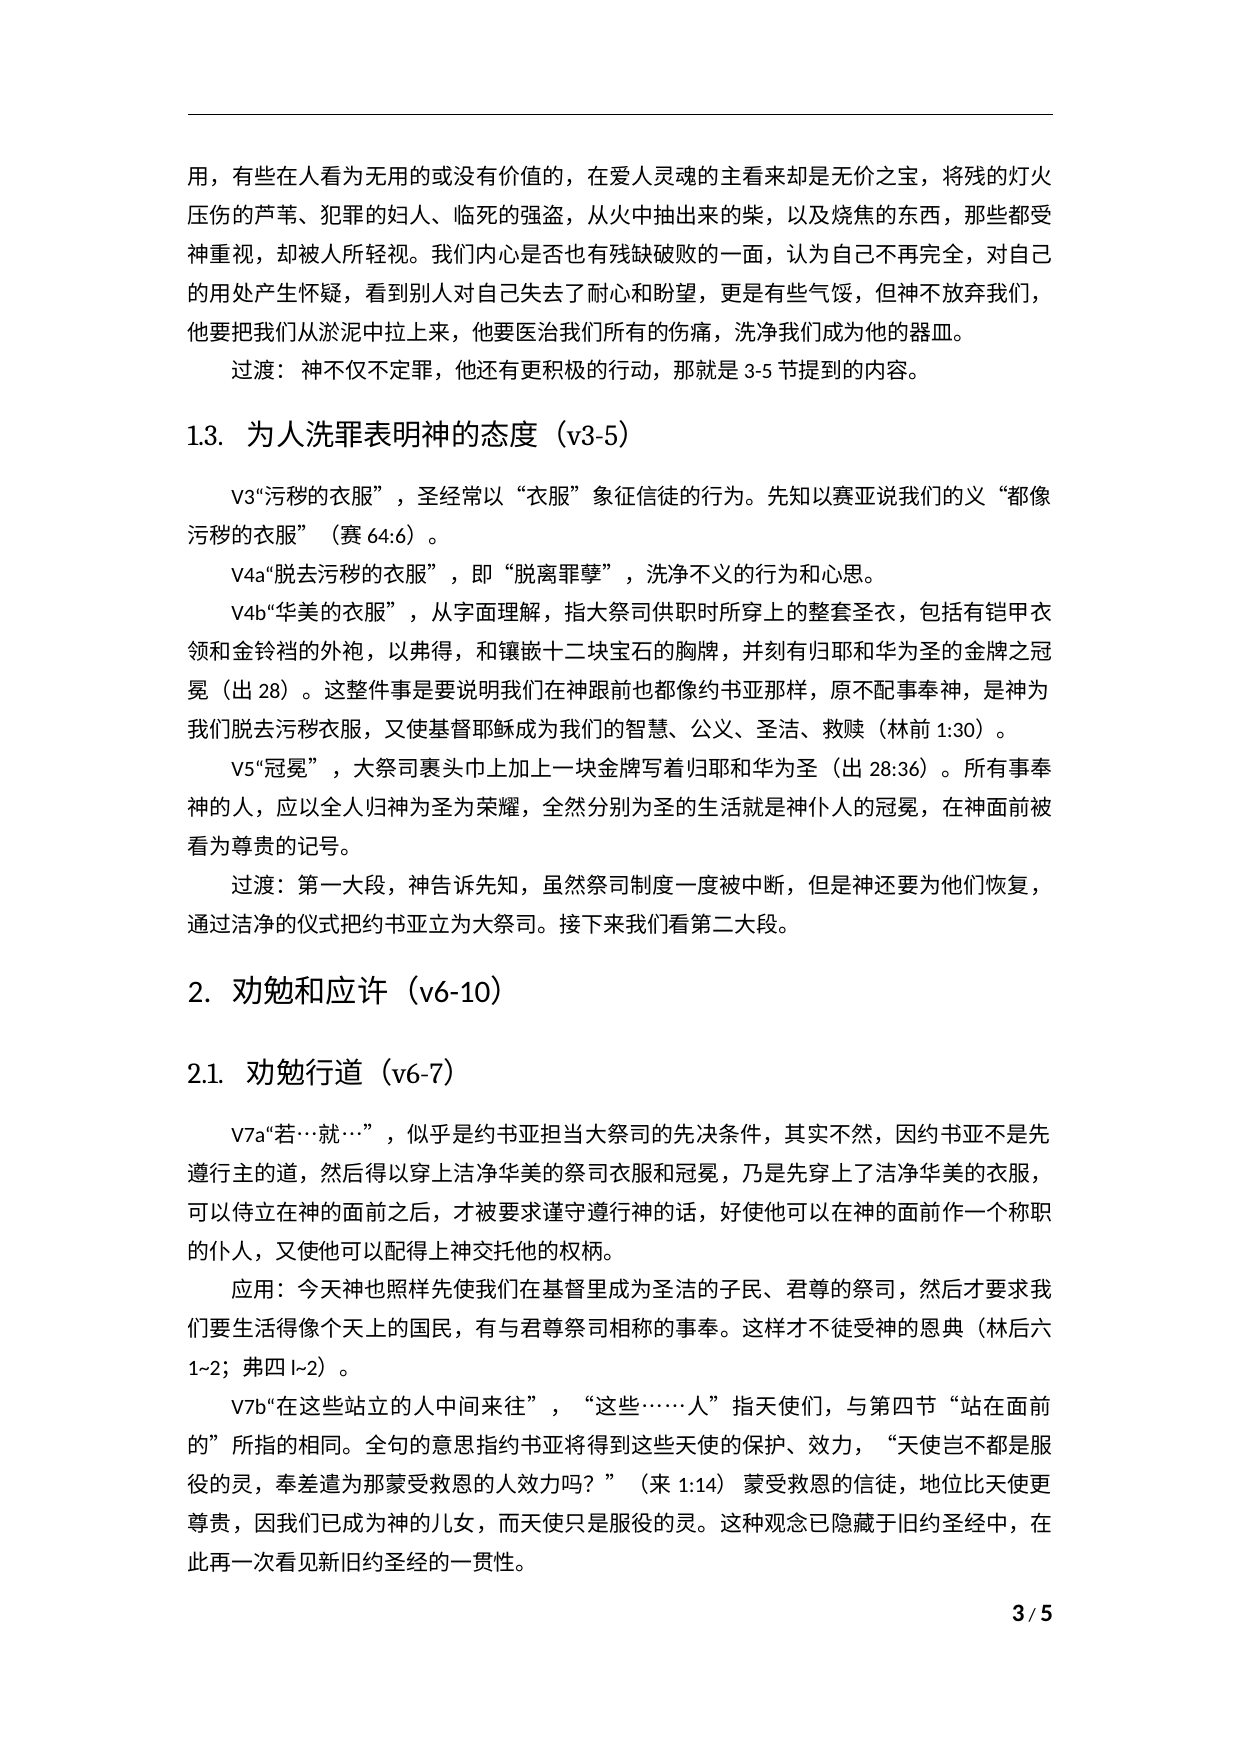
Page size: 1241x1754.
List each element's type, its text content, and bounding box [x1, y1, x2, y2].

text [187, 158, 1053, 347]
subtitle 劝勉行道（v6-7） [187, 1038, 1053, 1103]
text 过渡：第一大段，神告诉先知，虽然祭司制度一度被中断，但是神还要为他们恢复，通过洁净的仪式把约书亚立为大祭司。接下来我们看第二大段。 [187, 867, 1053, 939]
text V4a“脱去污秽的衣服”，即“脱离罪孽”，洗净不义的行为和心思。 [187, 556, 1053, 589]
text V4b“华美的衣服”，从字面理解，指大祭司供职时所穿上的整套圣衣，包括有铠甲衣领和金铃裆的外袍，以弗得，和镶嵌十二块宝石的胸牌，并刻有归耶和华为圣的金牌之冠冕（出28）。这整件事是要说明我们在神跟前也都像约书亚那样，原不配事奉神，是神为我们脱去污秽衣服，又使基督耶稣成为我们的智慧、公义、圣洁、救赎（林前1:30）。 [187, 595, 1053, 744]
text V5“冠冕”，大祭司裹头巾上加上一块金牌写着归耶和华为圣（出28:36）。所有事奉神的人，应以全人归神为圣为荣耀，全然分别为圣的生活就是神仆人的冠冕，在神面前被看为尊贵的记号。 [187, 751, 1053, 861]
subtitle 劝勉和应许（v6-10） [187, 956, 1053, 1021]
text V7a“若…就…”，似乎是约书亚担当大祭司的先决条件，其实不然，因约书亚不是先遵行主的道，然后得以穿上洁净华美的祭司衣服和冠冕，乃是先穿上了洁净华美的衣服，可以侍立在神的面前之后，才被要求谨守遵行神的话，好使他可以在神的面前作一个称职的仆人，又使他可以配得上神交托他的权柄。 [187, 1116, 1053, 1266]
text 过渡： 神不仅不定罪，他还有更积极的行动，那就是3-5节提到的内容。 [187, 353, 1053, 386]
text V7b“在这些站立的人中间来往”，“这些……人”指天使们，与第四节“站在面前的”所指的相同。全句的意思指约书亚将得到这些天使的保护、效力，“天使岂不都是服役的灵，奉差遣为那蒙受救恩的人效力吗？”（来1:14） 蒙受救恩的信徒，地位比天使更尊贵，因我们已成为神的儿女，而天使只是服役的灵。这种观念已隐藏于旧约圣经中，在此再一次看见新旧约圣经的一贯性。 [187, 1389, 1053, 1577]
text 应用：今天神也照样先使我们在基督里成为圣洁的子民、君尊的祭司，然后才要求我们要生活得像个天上的国民，有与君尊祭司相称的事奉。这样才不徒受神的恩典（林后六1~2；弗四l~2）。 [187, 1272, 1053, 1382]
text V3“污秽的衣服”，圣经常以“衣服”象征信徒的行为。先知以赛亚说我们的义“都像污秽的衣服”（赛64:6）。 [187, 478, 1053, 550]
subtitle 为人洗罪表明神的态度（v3-5） [187, 401, 1053, 466]
